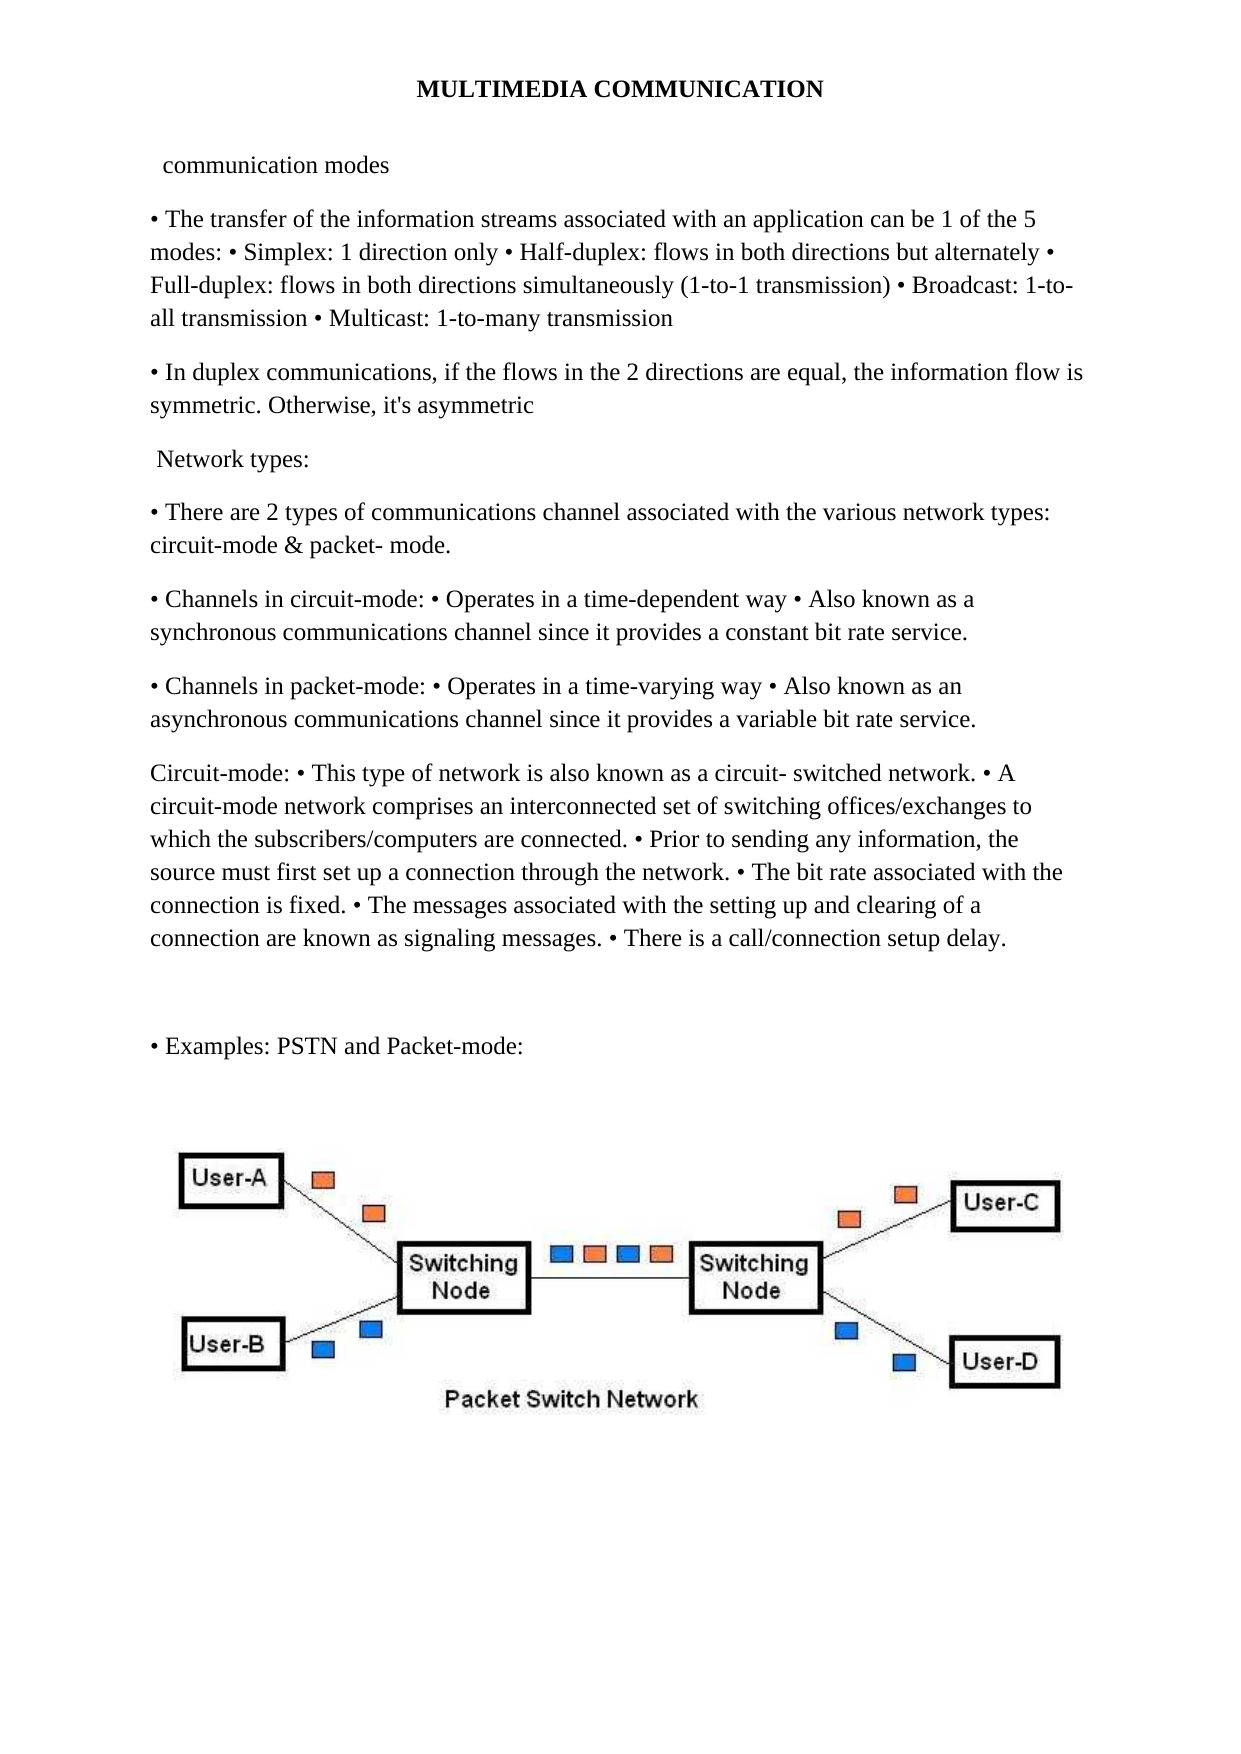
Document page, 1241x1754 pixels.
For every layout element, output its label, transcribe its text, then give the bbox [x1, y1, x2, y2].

text • In duplex communications, if the flows in the 2 directions are equal, the information flow is symmetric. Otherwise, it's asymmetric [150, 357, 1090, 418]
text • Channels in circuit-mode: • Operates in a time-dependent way • Also known as a synchronous communications channel since it provides a constant bit rate service. [150, 584, 1090, 646]
text • Channels in packet-mode: • Operates in a time-varying way • Also known as an asynchronous communications channel since it provides a variable bit rate service. [150, 671, 1090, 733]
picture [150, 1137, 1091, 1441]
text Circuit-mode: • This type of network is also known as a circuit- switched network. • A circuit-mode network comprises an interconnected set of switching offices/exchanges to which the subscribers/computers are connected. • Prior to sending any information, the source must first set up a connection through the network. • The bit rate associated with the connection is fixed. • The messages associated with the setting up and clearing of a connection are known as signaling messages. • There is a call/connection setup delay. [150, 758, 1090, 952]
text • There are 2 types of communications channel associated with the various network types: circuit-mode & packet- mode. [150, 497, 1090, 559]
text • The transfer of the information streams associated with an application can be 1 of the 5 modes: • Simplex: 1 direction only • Half-duplex: flows in both directions but alternately • Full-duplex: flows in both directions simultaneously (1-to-1 transmission) • Broadcast: 1-to-all transmission • Multicast: 1-to-many transmission [150, 204, 1090, 332]
text Network types: [150, 444, 1090, 472]
text • Examples: PSTN and Packet-mode: [150, 1031, 1090, 1060]
text communication modes [150, 150, 1090, 179]
